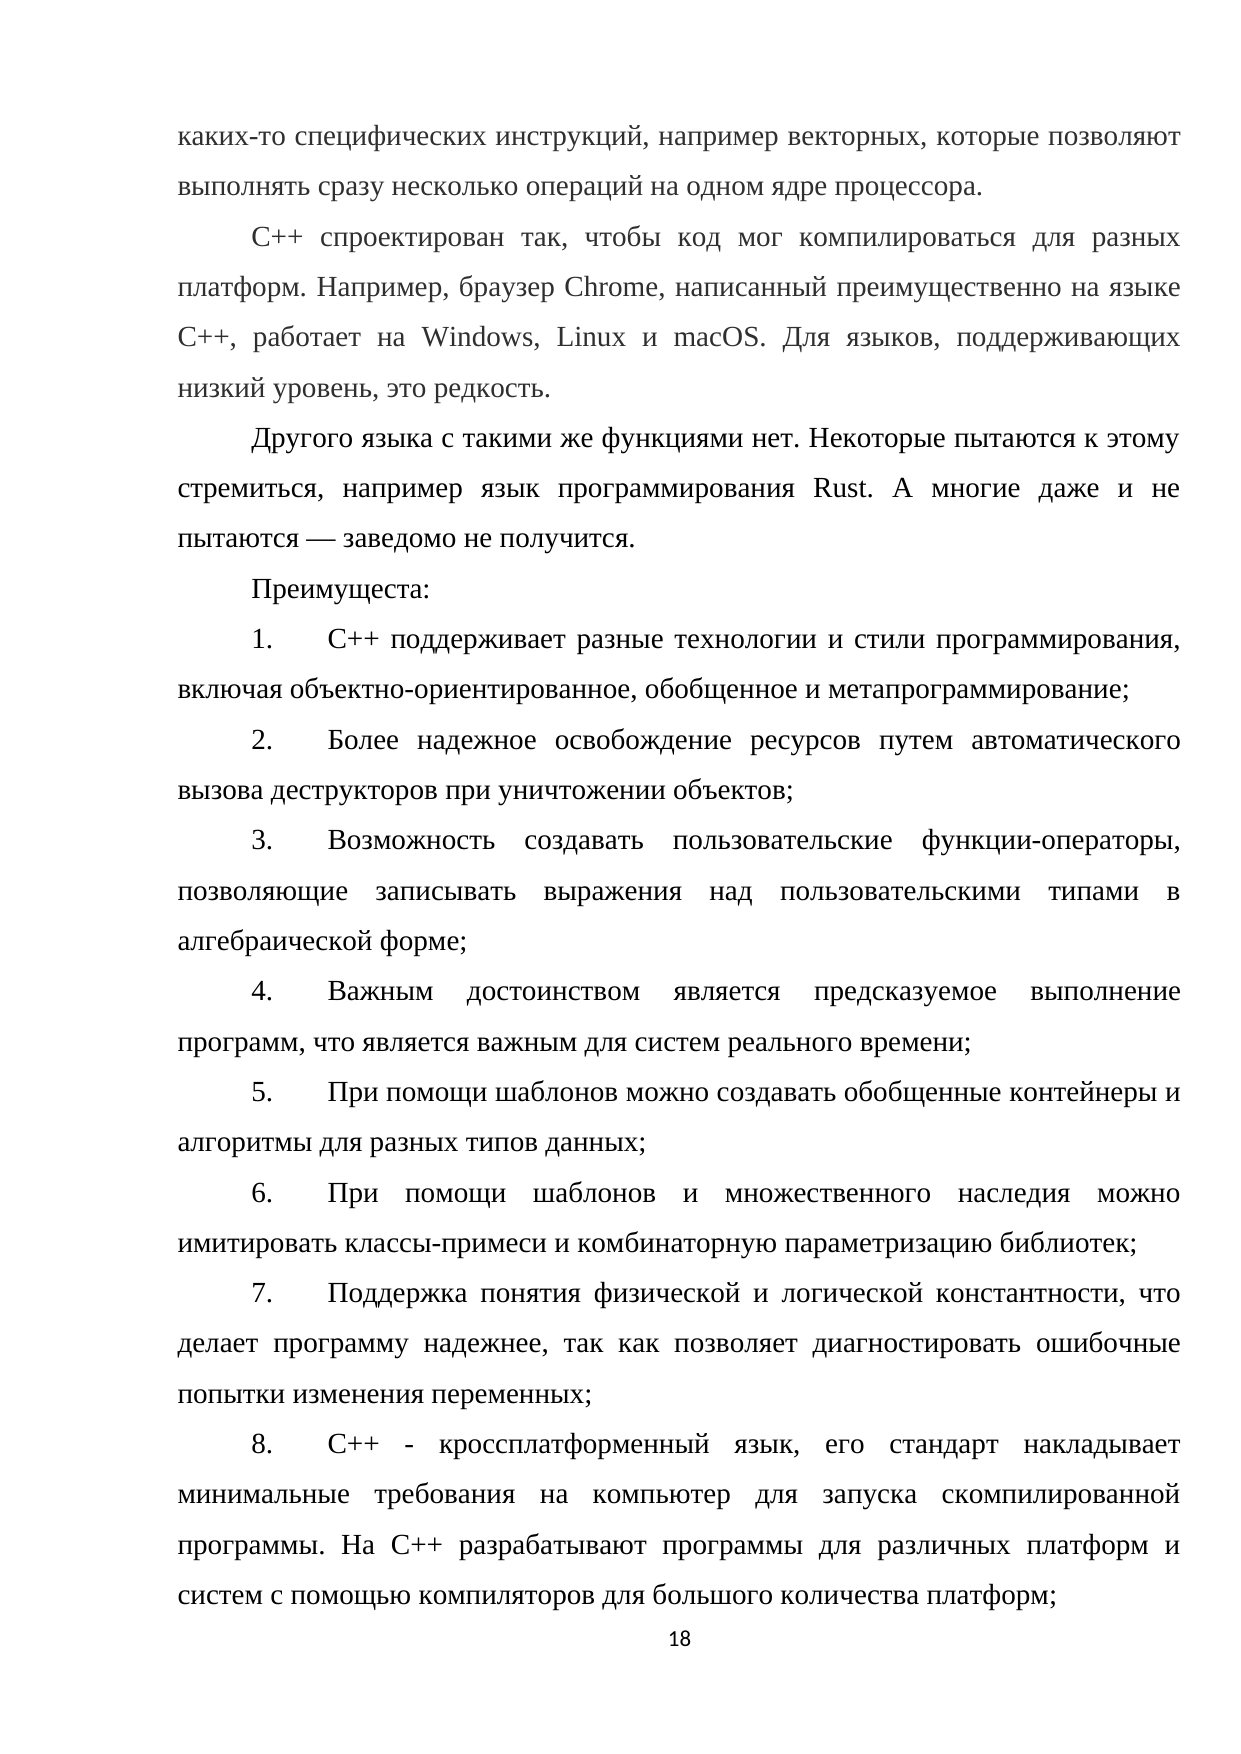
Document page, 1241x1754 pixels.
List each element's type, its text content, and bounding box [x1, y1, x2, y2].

list При помощи шаблонов и множественного наследия можно имитировать классы-примеси и комбинаторную параметризацию библиотек; [177, 1175, 1181, 1258]
list Поддержка понятия физической и логической константности, что делает программу надежнее, так как позволяет диагностировать ошибочные попытки изменения переменных; [177, 1275, 1181, 1409]
list Возможность создавать пользовательские функции-операторы, позволяющие записывать выражения над пользовательскими типами в алгебраической форме; [177, 822, 1181, 957]
list Более надежное освобождение ресурсов путем автоматического вызова деструкторов при уничтожении объектов; [177, 722, 1181, 806]
text Преимущеста: [177, 571, 1181, 604]
list С++ поддерживает разные технологии и стили программирования, включая объектно-ориентированное, обобщенное и метапрограммирование; [177, 621, 1181, 705]
list Важным достоинством является предсказуемое выполнение программ, что является важным для систем реального времени; [177, 973, 1181, 1057]
text C++ спроектирован так, чтобы код мог компилироваться для разных платформ. Например, браузер Chrome, написанный преимущественно на языке C++, работает на Windows, Linux и macOS. Для языков, поддерживающих низкий уровень, это редкость. [177, 219, 1181, 403]
list C++ - кроссплатформенный язык, его стандарт накладывает минимальные требования на компьютер для запуска скомпилированной программы. На С++ разрабатывают программы для различных платформ и систем с помощью компиляторов для большого количества платформ; [177, 1426, 1181, 1611]
list При помощи шаблонов можно создавать обобщенные контейнеры и алгоритмы для разных типов данных; [177, 1074, 1181, 1158]
text Другого языка с такими же функциями нет. Некоторые пытаются к этому стремиться, например язык программирования Rust. А многие даже и не пытаются — заведомо не получится. [177, 420, 1181, 554]
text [177, 118, 1181, 202]
